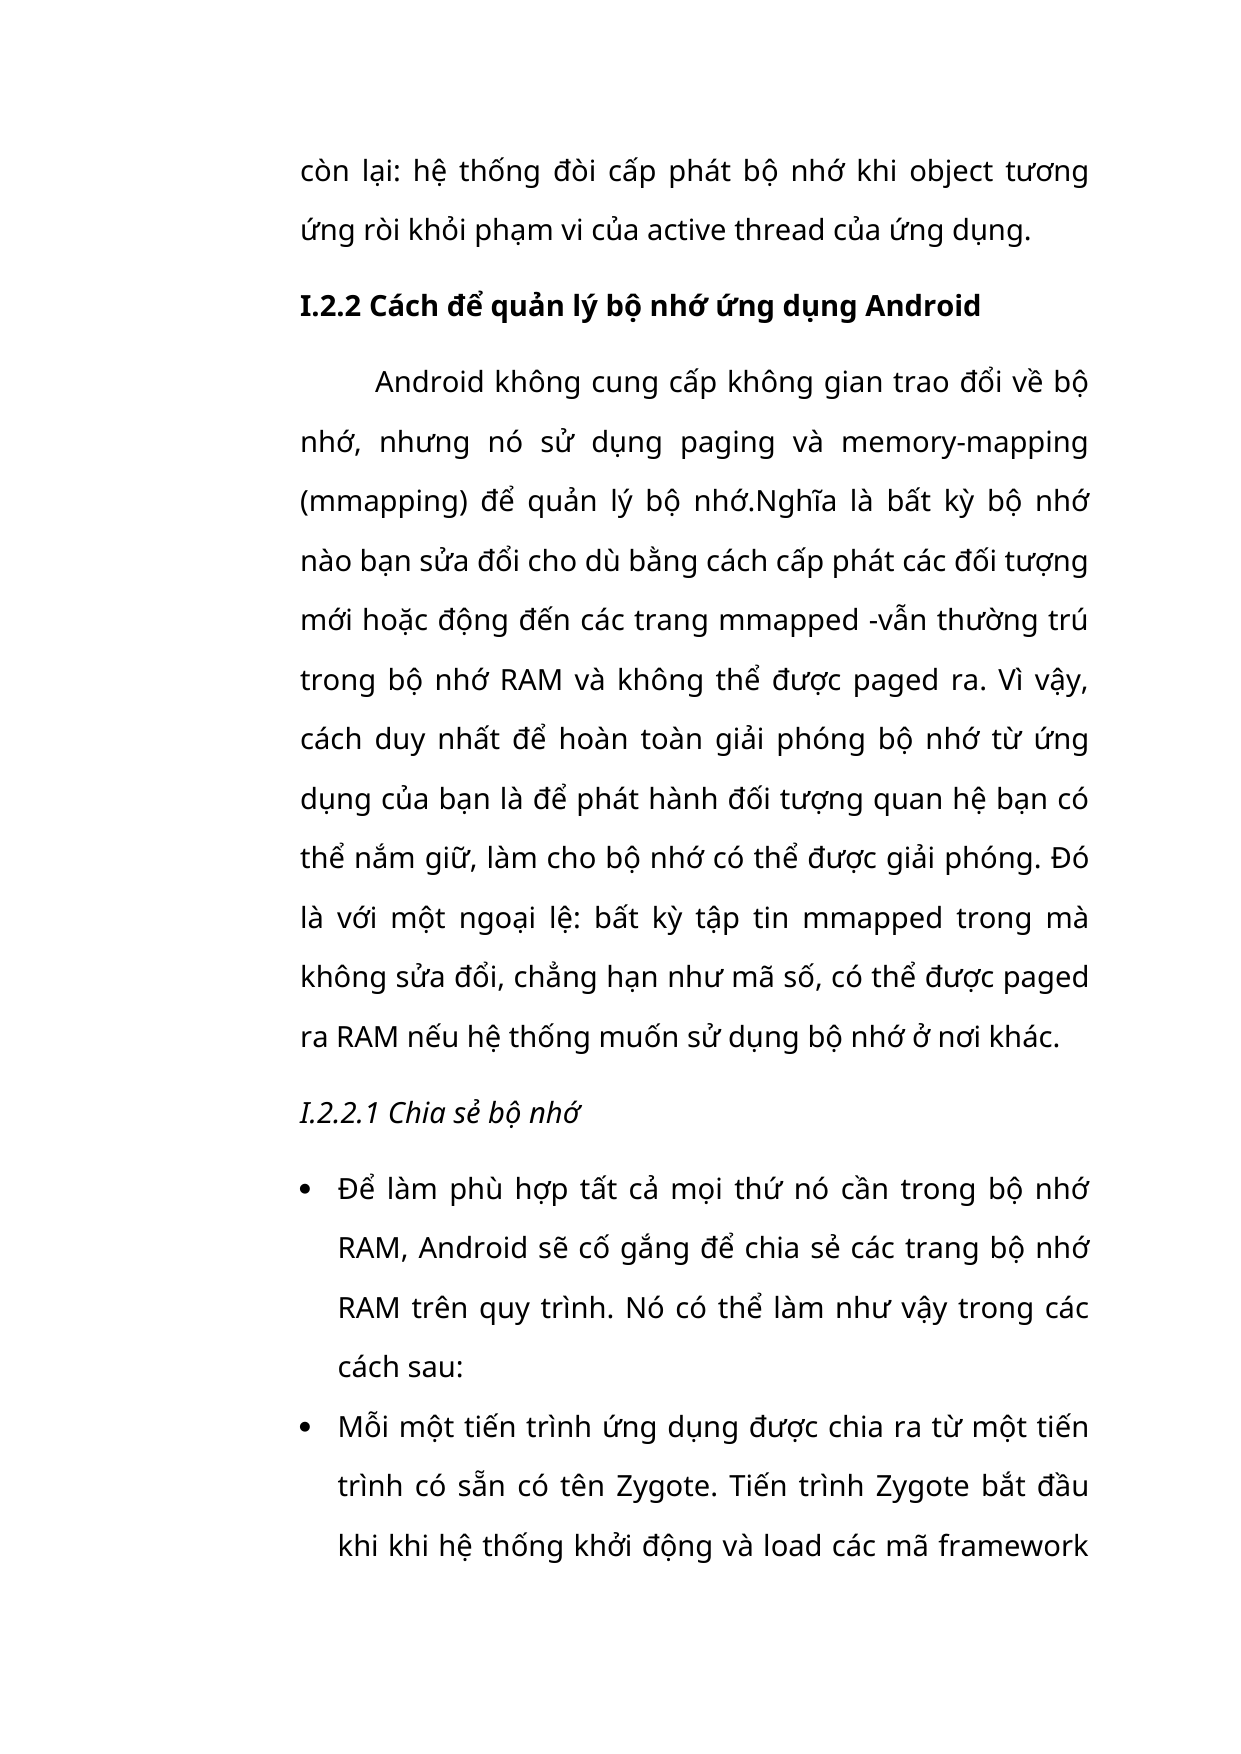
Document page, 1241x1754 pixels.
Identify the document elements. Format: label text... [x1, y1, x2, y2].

text Android không cung cấp không gian trao đổi về bộ nhớ, nhưng nó sử dụng paging và memory-mapping (mmapping) để quản lý bộ nhớ.Nghĩa là bất kỳ bộ nhớ nào bạn sửa đổi cho dù bằng cách cấp phát các đối tượng mới hoặc động đến các trang mmapped -vẫn thường trú trong bộ nhớ RAM và không thể được paged ra. Vì vậy, cách duy nhất để hoàn toàn giải phóng bộ nhớ từ ứng dụng của bạn là để phát hành đối tượng quan hệ bạn có thể nắm giữ, làm cho bộ nhớ có thể được giải phóng. Đó là với một ngoại lệ: bất kỳ tập tin mmapped trong mà không sửa đổi, chẳng hạn như mã số, có thể được paged ra RAM nếu hệ thống muốn sử dụng bộ nhớ ở nơi khác. [300, 362, 1090, 1056]
text I.2.2 Cách để quản lý bộ nhớ ứng dụng Android [300, 286, 1090, 325]
list Để làm phù hợp tất cả mọi thứ nó cần trong bộ nhớ RAM, Android sẽ cố gắng để chia sẻ các trang bộ nhớ RAM trên quy trình. Nó có thể làm như vậy trong các cách sau: [300, 1168, 1090, 1386]
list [300, 1406, 1090, 1565]
text I.2.2.1 Chia sẻ bộ nhớ [300, 1092, 1090, 1132]
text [300, 150, 1090, 249]
